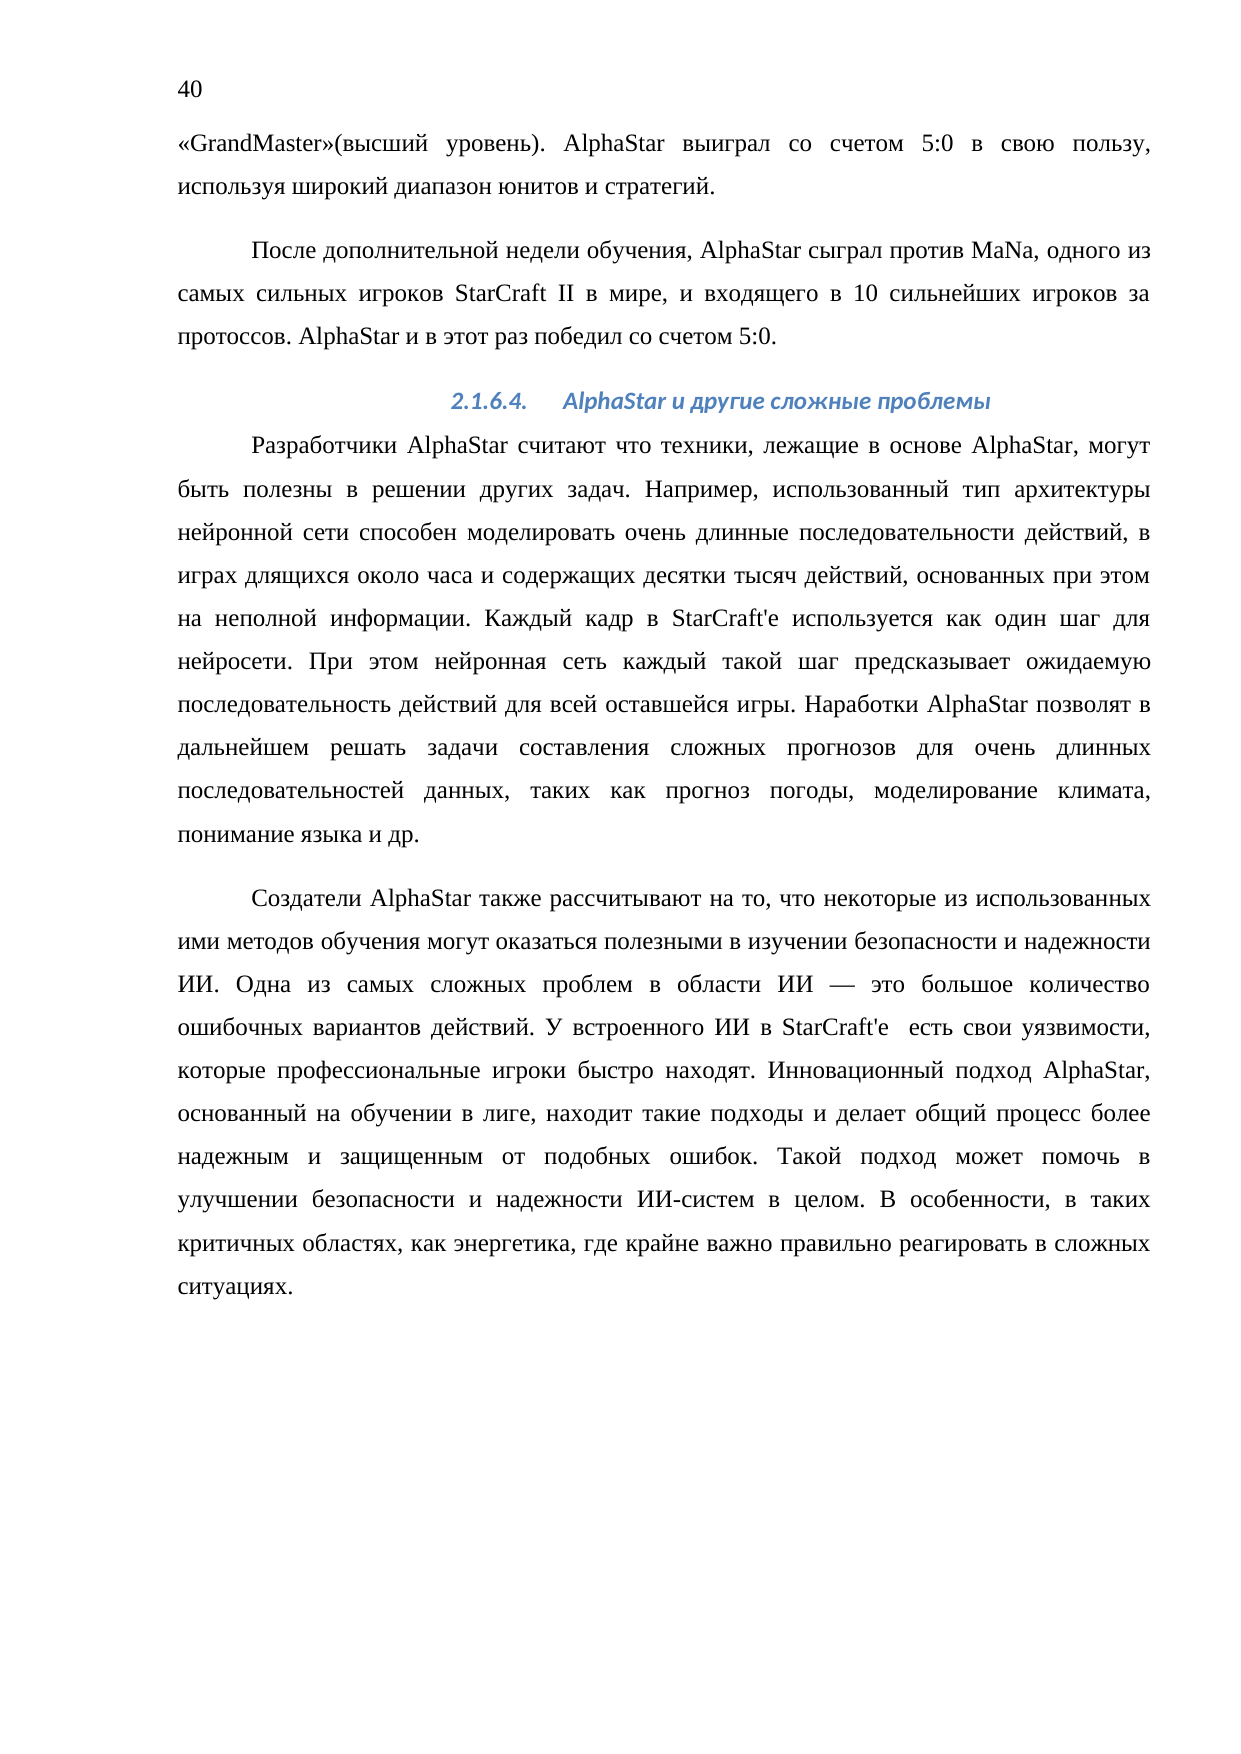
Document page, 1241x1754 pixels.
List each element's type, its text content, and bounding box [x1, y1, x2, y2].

text Разработчики AlphaStar считают что техники, лежащие в основе AlphaStar, могут быть полезны в решении других задач. Например, использованный тип архитектуры нейронной сети способен моделировать очень длинные последовательности действий, в играх длящихся около часа и содержащих десятки тысяч действий, основанных при этом на неполной информации. Каждый кадр в StarCraft'е используется как один шаг для нейросети. При этом нейронная сеть каждый такой шаг предсказывает ожидаемую последовательность действий для всей оставшейся игры. Наработки AlphaStar позволят в дальнейшем решать задачи составления сложных прогнозов для очень длинных последовательностей данных, таких как прогноз погоды, моделирование климата, понимание языка и др. [177, 431, 1152, 847]
subtitle AlphaStar и другие сложные проблемы [290, 385, 1152, 415]
text После дополнительной недели обучения, AlphaStar сыграл против MaNa, одного из самых сильных игроков StarCraft II в мире, и входящего в 10 сильнейших игроков за протоссов. AlphaStar и в этот раз победил со счетом 5:0. [177, 235, 1152, 350]
text Создатели AlphaStar также рассчитывают на то, что некоторые из использованных ими методов обучения могут оказаться полезными в изучении безопасности и надежности ИИ. Одна из самых сложных проблем в области ИИ — это большое количество ошибочных вариантов действий. У встроенного ИИ в StarCraft'е есть свои уязвимости, которые профессиональные игроки быстро находят. Инновационный подход AlphaStar, основанный на обучении в лиге, находит такие подходы и делает общий процесс более надежным и защищенным от подобных ошибок. Такой подход может помочь в улучшении безопасности и надежности ИИ-систем в целом. В особенности, в таких критичных областях, как энергетика, где крайне важно правильно реагировать в сложных ситуациях. [177, 883, 1152, 1299]
